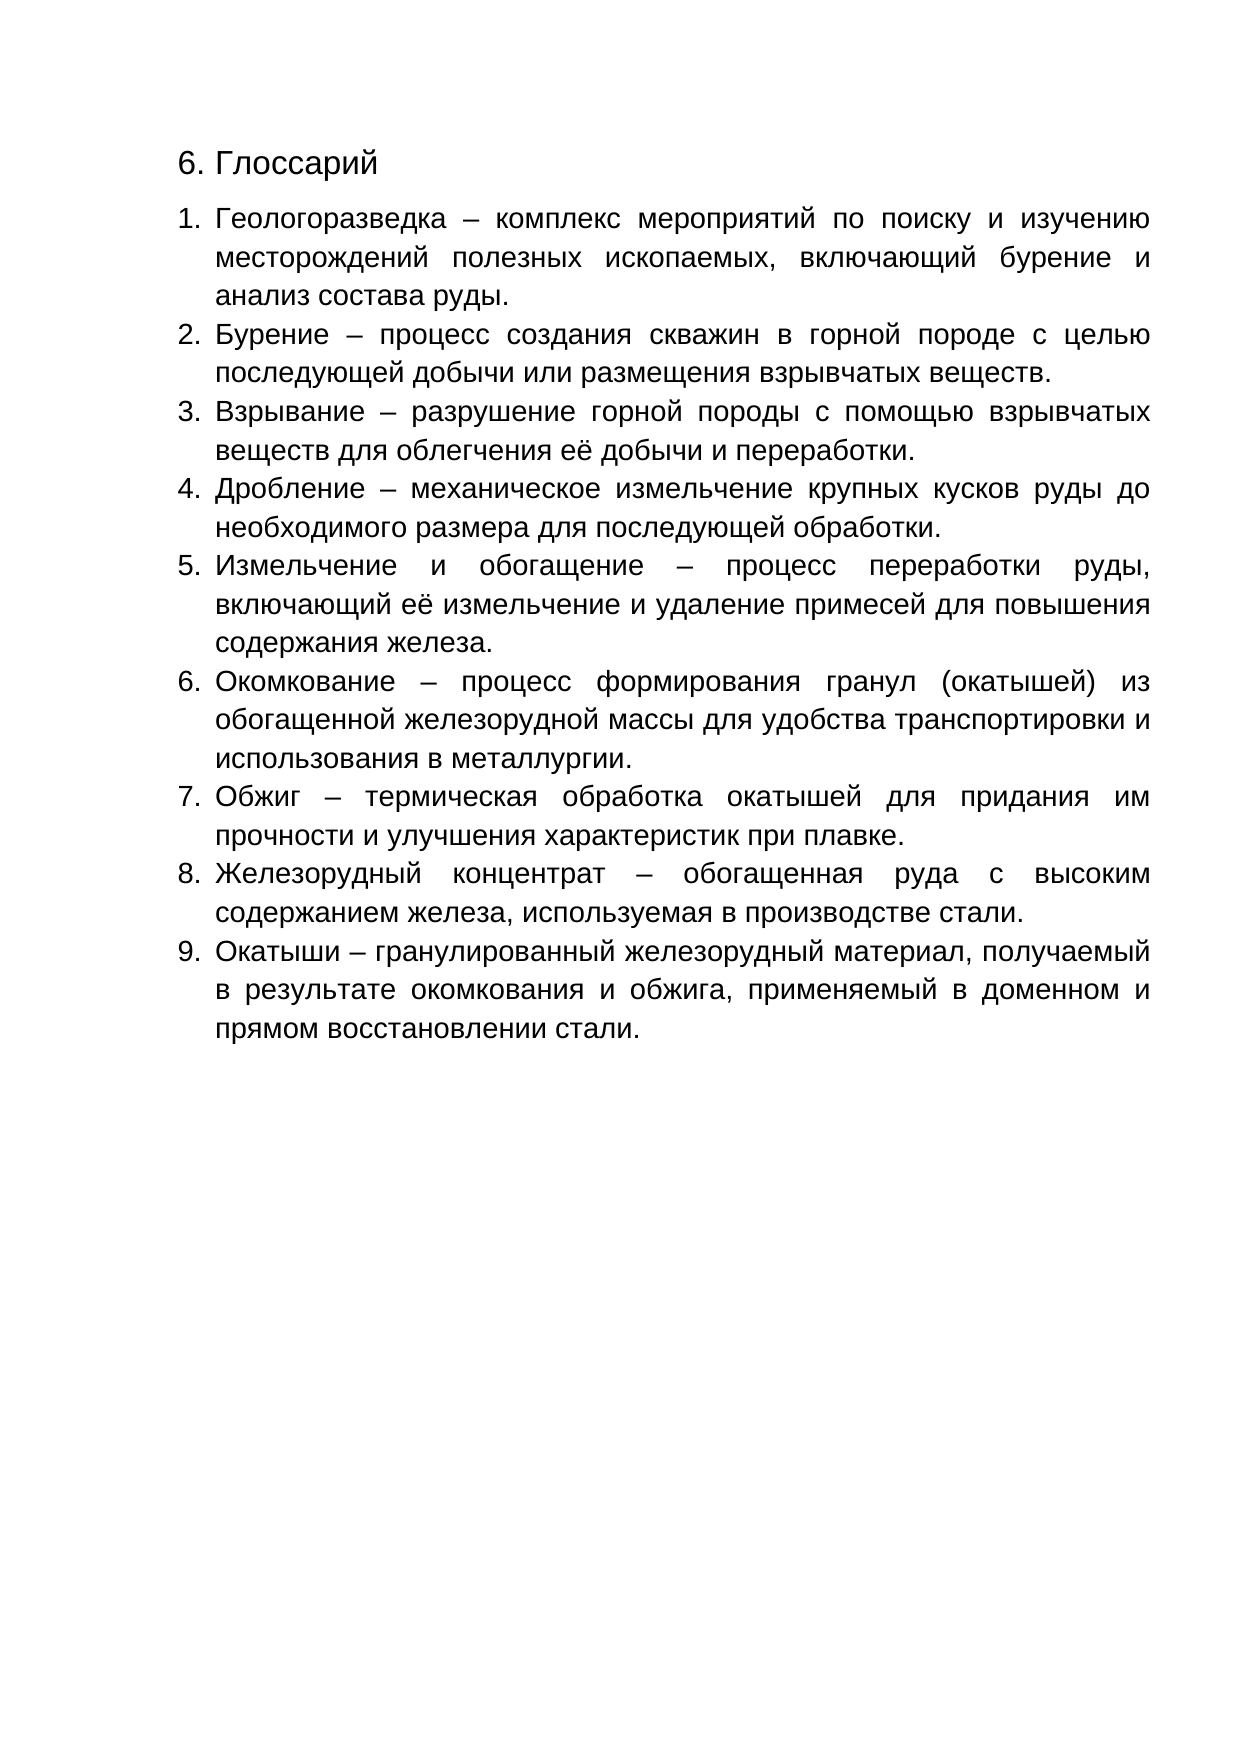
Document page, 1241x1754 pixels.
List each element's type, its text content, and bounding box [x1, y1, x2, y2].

list Дробление – механическое измельчение крупных кусков руды до необходимого размера для последующей обработки. [177, 471, 1152, 543]
list Окатыши – гранулированный железорудный материал, получаемый в результате окомкования и обжига, применяемый в доменном и прямом восстановлении стали. [177, 933, 1152, 1044]
list Геологоразведка – комплекс мероприятий по поиску и изучению месторождений полезных ископаемых, включающий бурение и анализ состава руды. [177, 201, 1152, 312]
subtitle Глоссарий [177, 143, 1152, 182]
list Обжиг – термическая обработка окатышей для придания им прочности и улучшения характеристик при плавке. [177, 779, 1152, 851]
list Взрывание – разрушение горной породы с помощью взрывчатых веществ для облегчения её добычи и переработки. [177, 394, 1152, 466]
list Бурение – процесс создания скважин в горной породе с целью последующей добычи или размещения взрывчатых веществ. [177, 317, 1152, 389]
list Железорудный концентрат – обогащенная руда с высоким содержанием железа, используемая в производстве стали. [177, 856, 1152, 928]
list Измельчение и обогащение – процесс переработки руды, включающий её измельчение и удаление примесей для повышения содержания железа. [177, 548, 1152, 659]
list Окомкование – процесс формирования гранул (окатышей) из обогащенной железорудной массы для удобства транспортировки и использования в металлургии. [177, 664, 1152, 774]
